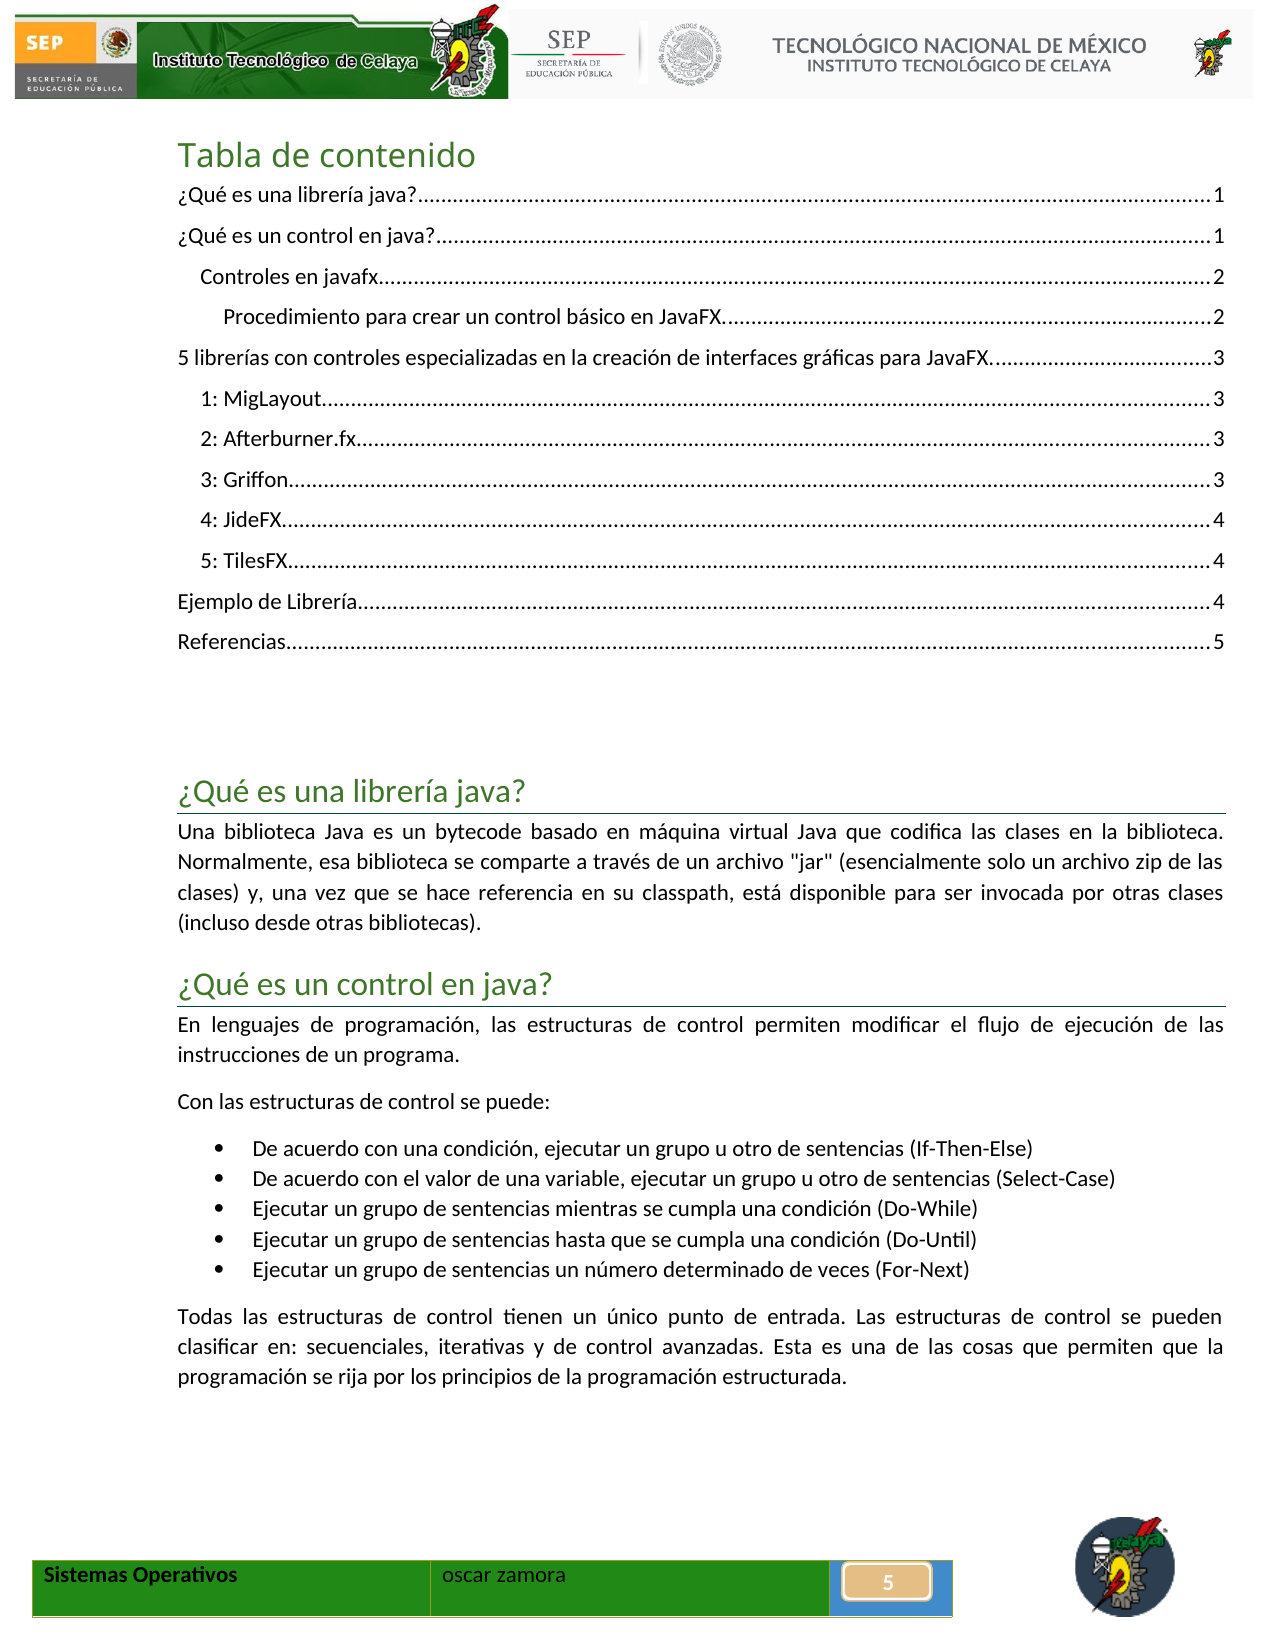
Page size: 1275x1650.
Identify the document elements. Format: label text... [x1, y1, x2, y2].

list De acuerdo con una condición, ejecutar un grupo u otro de sentencias (If-Then-Else) [215, 1134, 1226, 1162]
picture [14, 0, 1254, 99]
subtitle ¿Qué es una librería java? [177, 770, 1226, 813]
text Una biblioteca Java es un bytecode basado en máquina virtual Java que codifica las clases en la biblioteca. Normalmente, esa biblioteca se comparte a través de un archivo "jar" (esencialmente solo un archivo zip de las clases) y, una vez que se hace referencia en su classpath, está disponible para ser invocada por otras clases (incluso desde otras bibliotecas). [177, 817, 1226, 936]
list De acuerdo con el valor de una variable, ejecutar un grupo u otro de sentencias (Select-Case) [215, 1164, 1226, 1192]
list Ejecutar un grupo de sentencias hasta que se cumpla una condición (Do-Until) [215, 1225, 1226, 1253]
list Ejecutar un grupo de sentencias un número determinado de veces (For-Next) [215, 1255, 1226, 1283]
text En lenguajes de programación, las estructuras de control permiten modificar el flujo de ejecución de las instrucciones de un programa. [177, 1010, 1226, 1068]
text Todas las estructuras de control tienen un único punto de entrada. Las estructuras de control se pueden clasificar en: secuenciales, iterativas y de control avanzadas. Esta es una de las cosas que permiten que la programación se rija por los principios de la programación estructurada. [177, 1302, 1226, 1390]
text Con las estructuras de control se puede: [177, 1087, 1226, 1115]
picture [1075, 1517, 1175, 1617]
subtitle ¿Qué es un control en java? [177, 963, 1226, 1006]
list Ejecutar un grupo de sentencias mientras se cumpla una condición (Do-While) [215, 1194, 1226, 1223]
